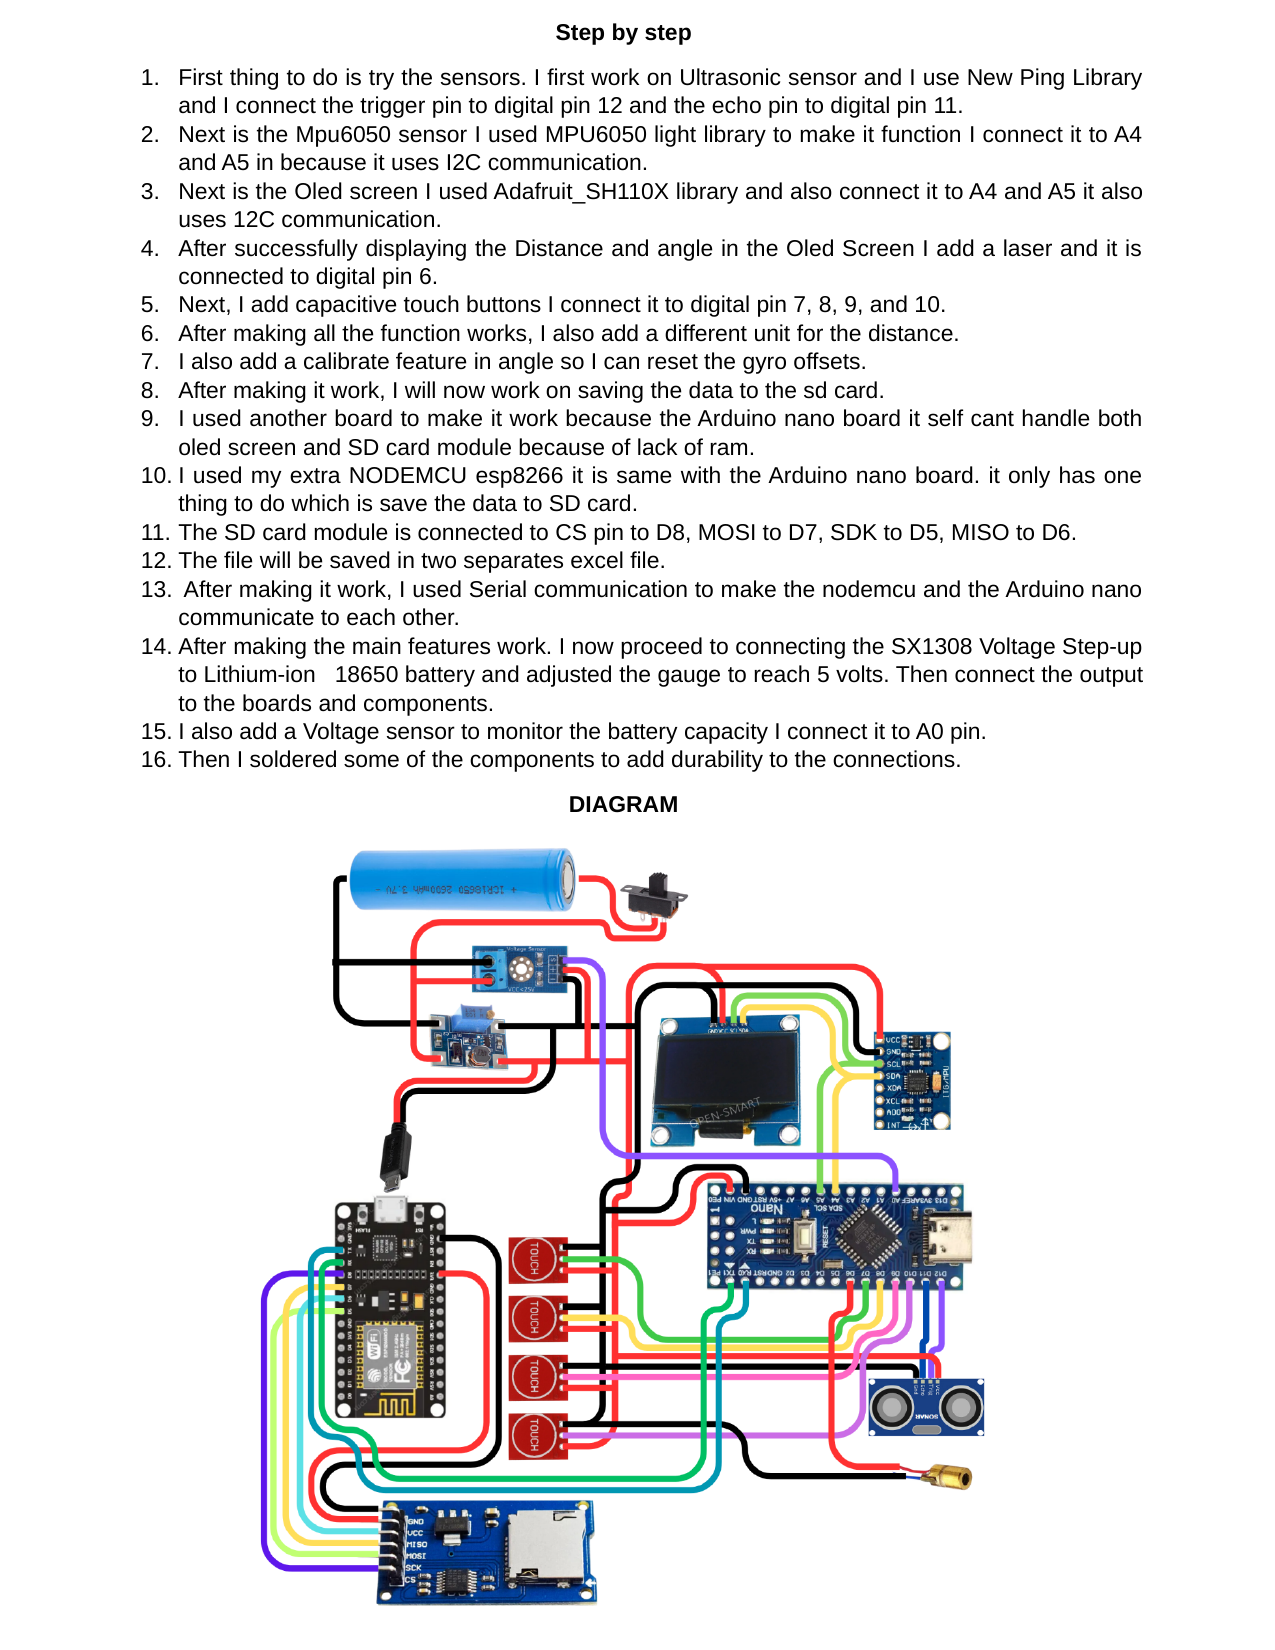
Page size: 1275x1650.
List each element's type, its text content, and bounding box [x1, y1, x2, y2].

list Next is the Mpu6050 sensor I used MPU6050 light library to make it function I connect it to A4 and A5 in because it uses I2C communication. [141, 121, 1144, 176]
list After making it work, I used Serial communication to make the nodemcu and the Arduino nano communicate to each other. [141, 576, 1144, 631]
text Step by step [103, 19, 1144, 45]
list Next, I add capacitive touch buttons I connect it to digital pin 7, 8, 9, and 10. [141, 291, 1144, 318]
list First thing to do is try the sensors. I first work on Ultrasonic sensor and I use New Ping Library and I connect the trigger pin to digital pin 12 and the echo pin to digital pin 11. [141, 64, 1144, 119]
list I used my extra NODEMCU esp8266 it is same with the Arduino nano board. it only has one thing to do which is save the data to SD card. [141, 462, 1144, 517]
list I also add a calibrate feature in angle so I can reset the gyro offsets. [141, 348, 1144, 374]
list After making all the function works, I also add a different unit for the distance. [141, 320, 1144, 346]
list Next is the Oled screen I used Adafruit_SH110X library and also connect it to A4 and A5 it also uses 12C communication. [141, 178, 1144, 232]
list After making it work, I will now work on saving the data to the sd card. [141, 377, 1144, 403]
list I also add a Voltage sensor to monitor the battery capacity I connect it to A0 pin. [141, 718, 1144, 744]
text DIAGRAM [103, 791, 1144, 818]
list Then I soldered some of the components to add durability to the connections. [141, 746, 1144, 773]
list The SD card module is connected to CS pin to D8, MOSI to D7, SDK to D5, MISO to D6. [141, 519, 1144, 545]
list After successfully displaying the Distance and angle in the Oled Screen I add a laser and it is connected to digital pin 6. [141, 234, 1144, 289]
list The file will be saved in two separates excel file. [141, 547, 1144, 574]
picture [232, 838, 1015, 1621]
list After making the main features work. I now proceed to connecting the SX1308 Voltage Step-up to Lithium-ion 18650 battery and adjusted the gauge to reach 5 volts. Then connect the output to the boards and components. [141, 633, 1144, 716]
list I used another board to make it work because the Arduino nano board it self cant handle both oled screen and SD card module because of lack of ram. [141, 405, 1144, 460]
